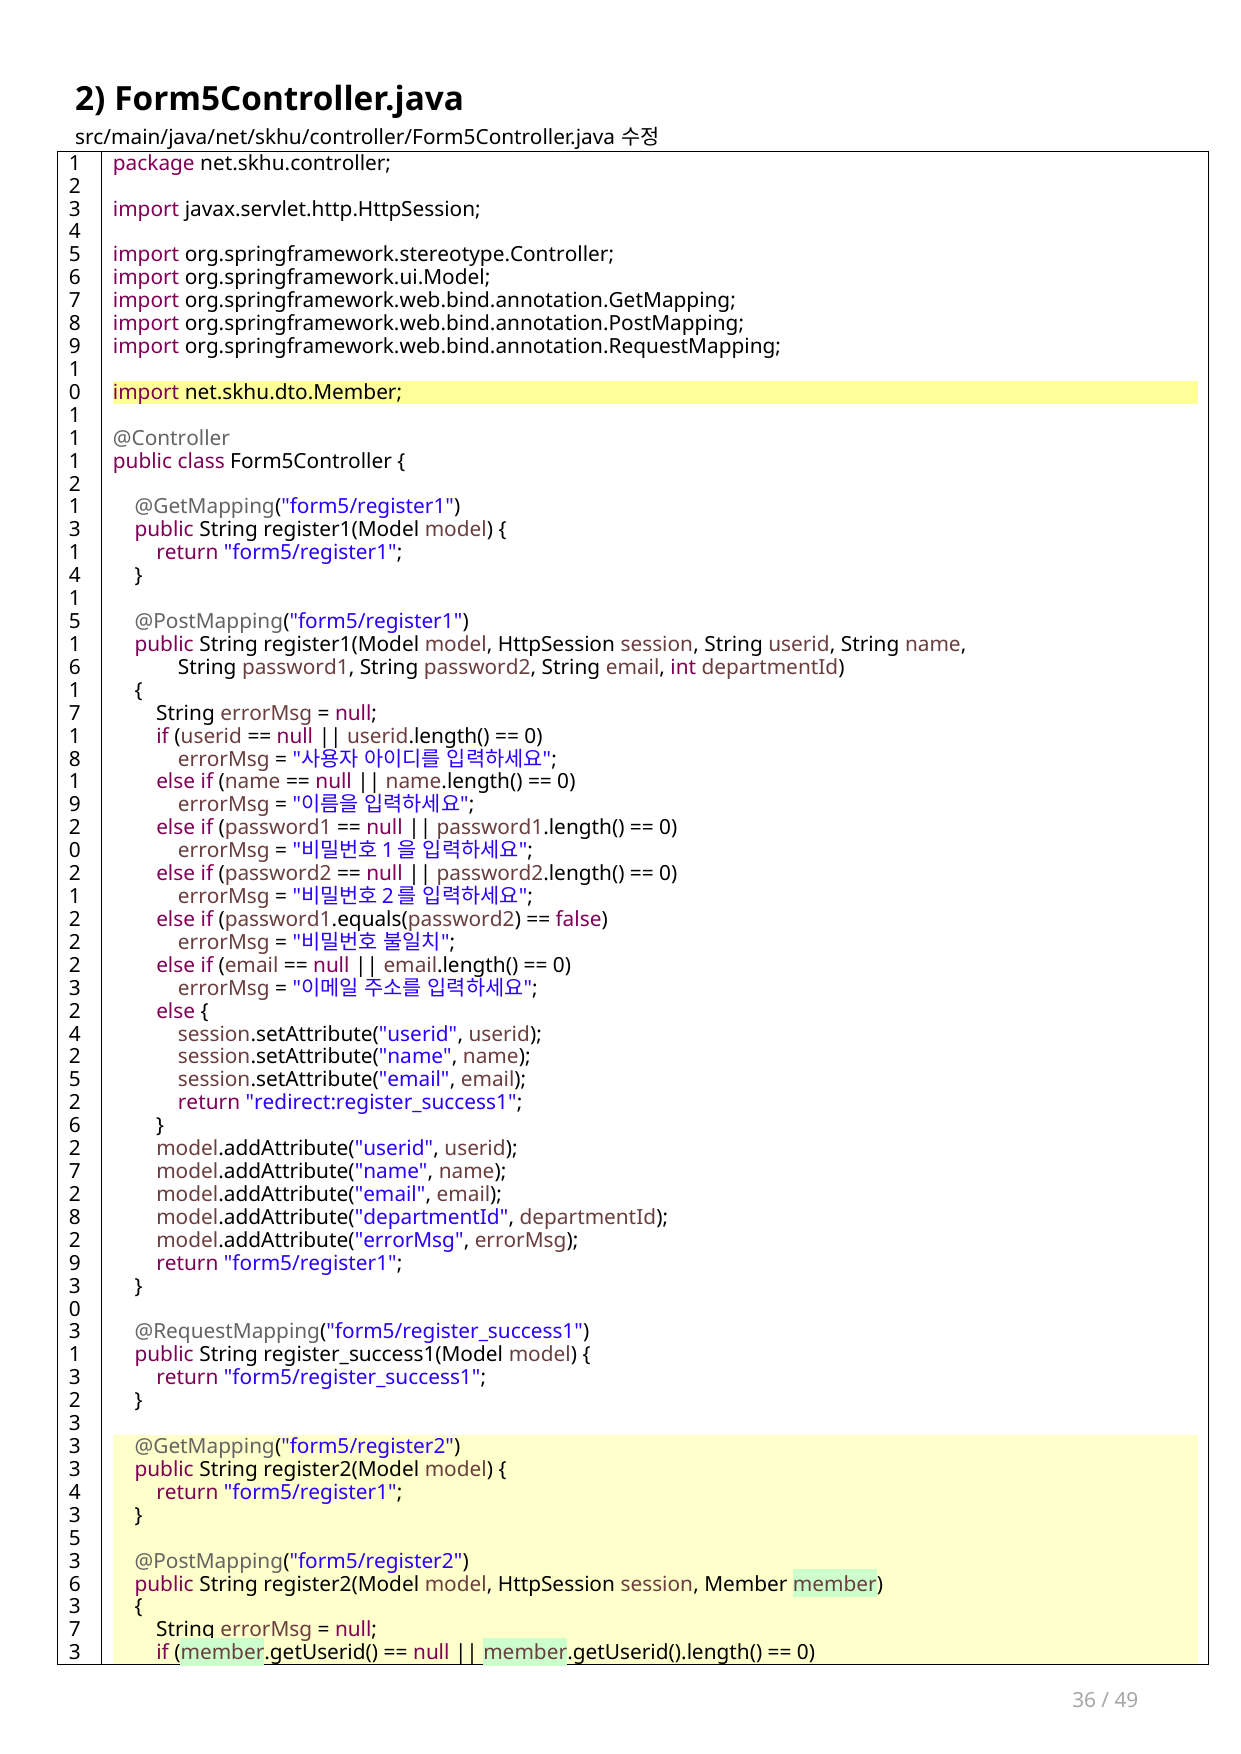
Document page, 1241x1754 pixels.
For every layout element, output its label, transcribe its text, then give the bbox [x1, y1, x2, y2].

subtitle Form5Controller.java [75, 75, 1165, 120]
text src/main/java/net/skhu/controller/Form5Controller.java 수정 [75, 120, 1165, 151]
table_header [102, 152, 1208, 1664]
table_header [58, 152, 101, 1664]
